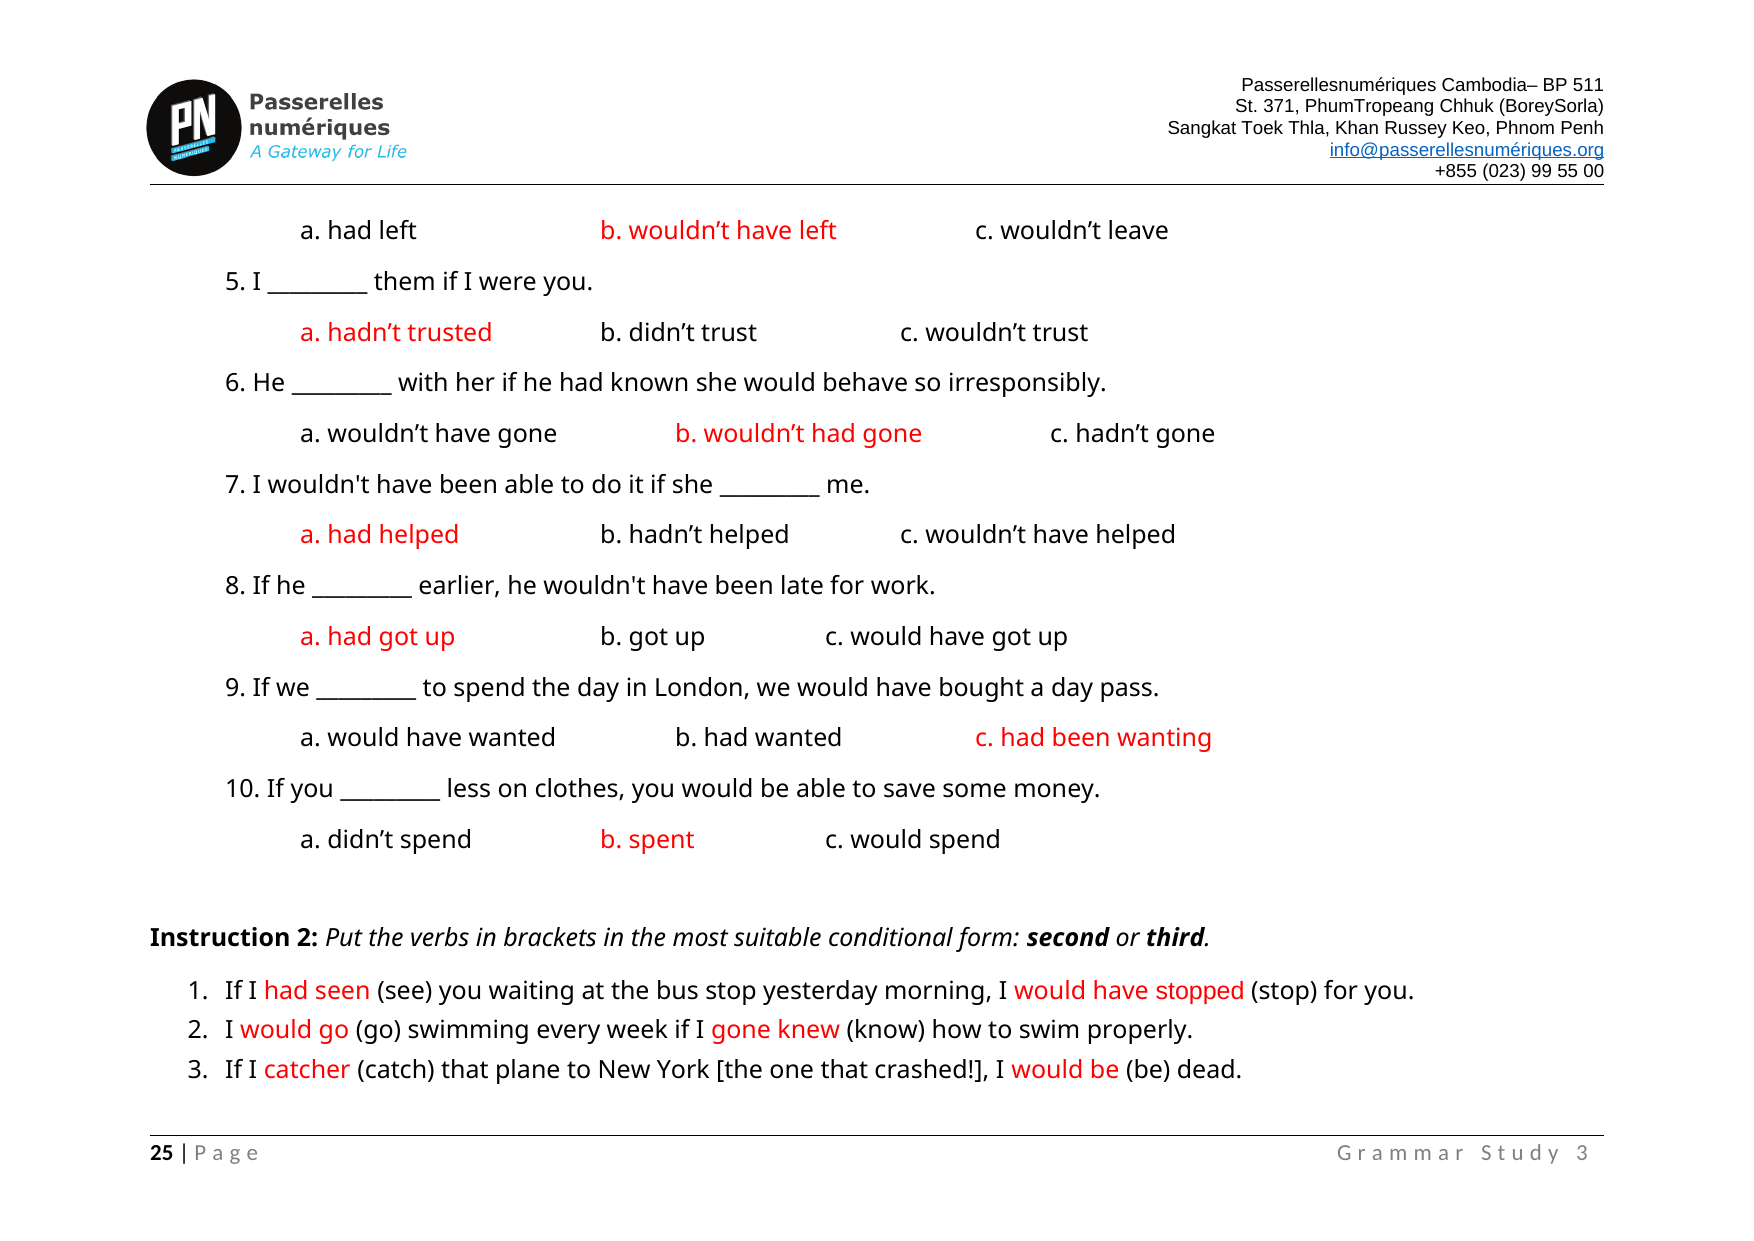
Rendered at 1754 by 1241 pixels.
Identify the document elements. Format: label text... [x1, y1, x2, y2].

text a. didn’t spend b. spent c. would spend [150, 821, 1604, 856]
text Instruction 2: Put the verbs in brackets in the most suitable conditional form: second or third. [150, 919, 1604, 954]
text a. hadn’t trusted b. didn’t trust c. wouldn’t trust [150, 314, 1604, 348]
text a. had got up b. got up c. would have got up [150, 618, 1604, 653]
list If I catcher (catch) that plane to New York [the one that crashed!], I would be (be) dead. [187, 1051, 1604, 1085]
text 9. If we _________ to spend the day in London, we would have bought a day pass. [150, 669, 1604, 703]
text a. would have wanted b. had wanted c. had been wanting [150, 720, 1604, 754]
text a. had helped b. hadn’t helped c. wouldn’t have helped [150, 517, 1604, 551]
text a. had left b. wouldn’t have left c. wouldn’t leave [150, 213, 1604, 247]
text 6. He _________ with her if he had known she would behave so irresponsibly. [150, 365, 1604, 399]
picture [145, 78, 418, 177]
text 8. If he _________ earlier, he wouldn't have been late for work. [150, 568, 1604, 602]
list I would go (go) swimming every week if I gone knew (know) how to swim properly. [187, 1012, 1604, 1046]
text 7. I wouldn't have been able to do it if she _________ me. [150, 466, 1604, 500]
list If I had seen (see) you waiting at the bus stop yesterday morning, I would have stopped (stop) for you. [187, 973, 1604, 1007]
text a. wouldn’t have gone b. wouldn’t had gone c. hadn’t gone [150, 416, 1604, 450]
text 5. I _________ them if I were you. [150, 263, 1604, 297]
text 10. If you _________ less on clothes, you would be able to save some money. [150, 771, 1604, 805]
